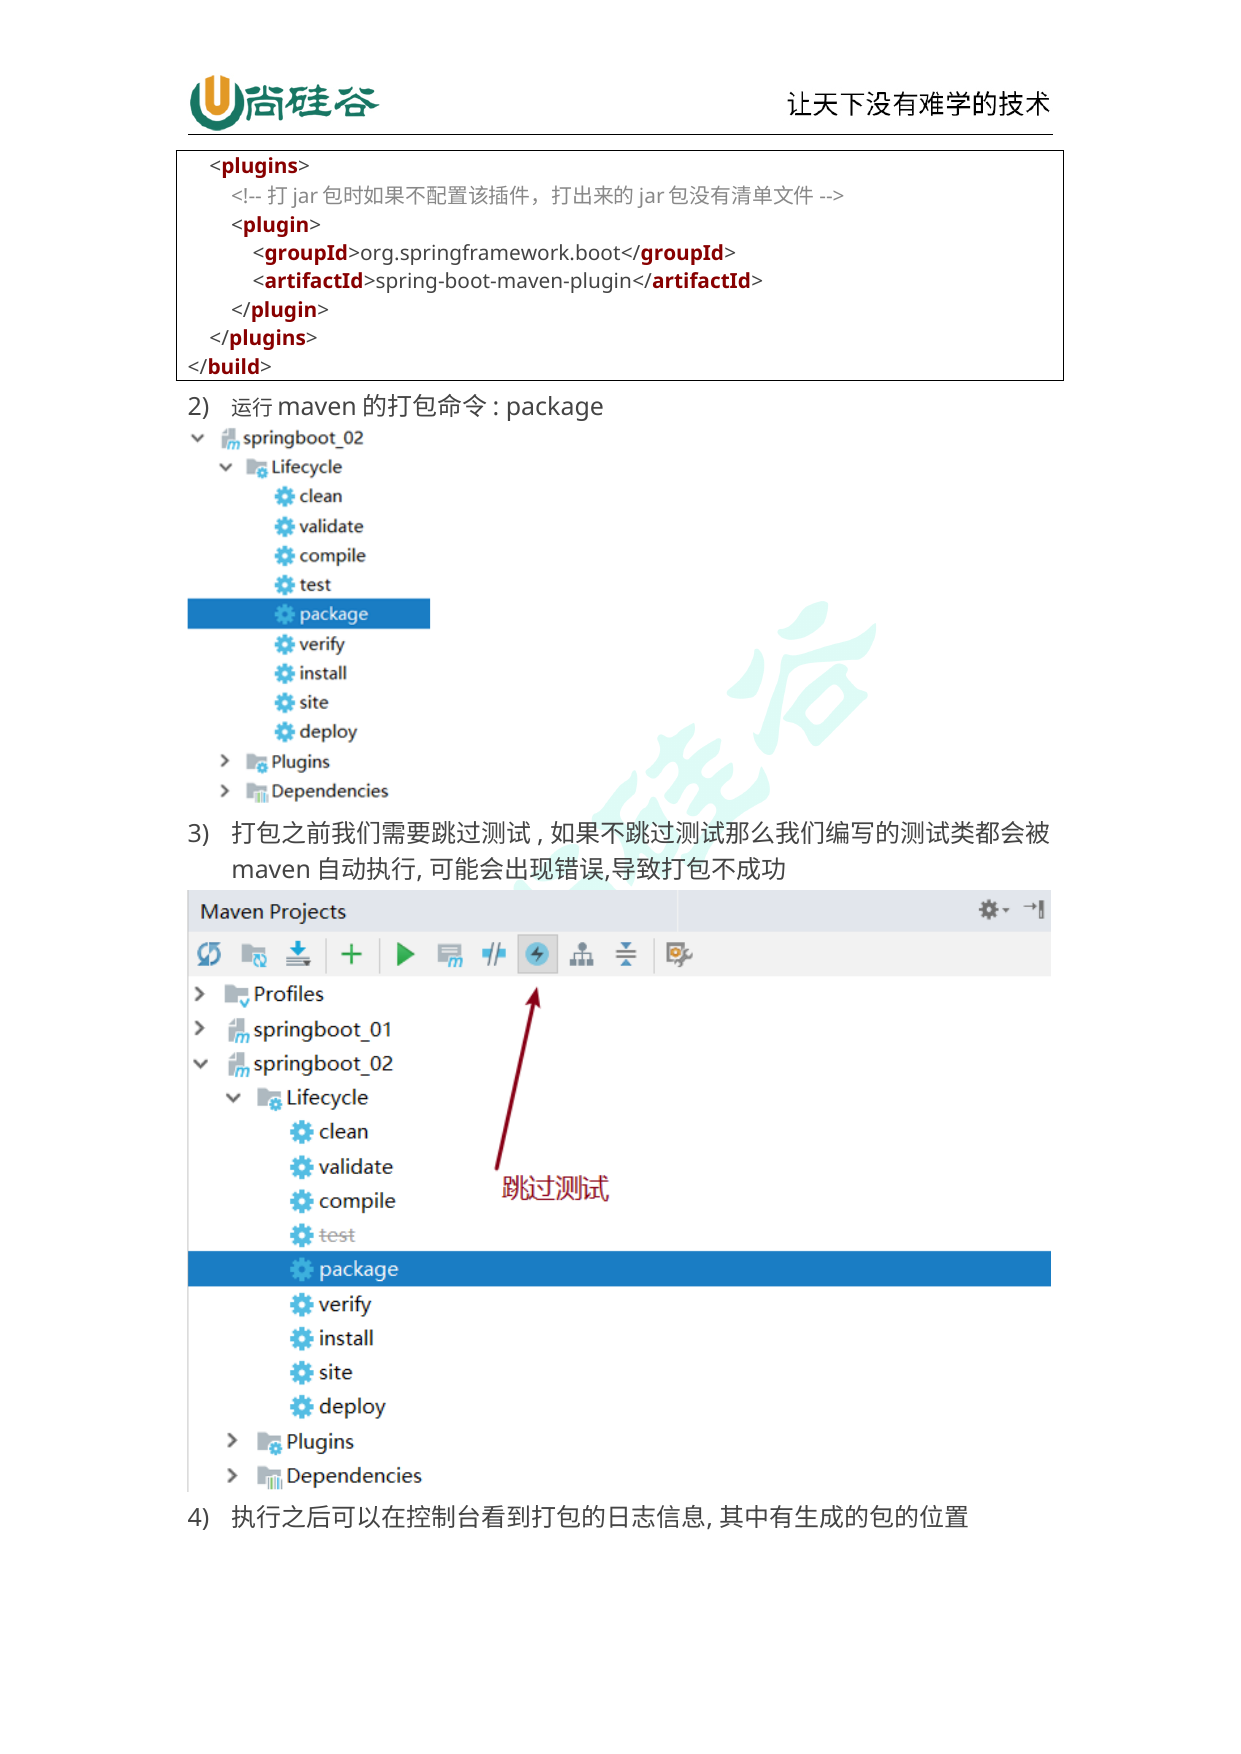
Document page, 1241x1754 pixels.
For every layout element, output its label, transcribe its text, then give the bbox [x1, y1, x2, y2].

list 打包之前我们需要跳过测试 , 如果不跳过测试那么我们编写的测试类都会被maven自动执行, 可能会出现错误,导致打包不成功 [187, 813, 1053, 886]
list 运行maven的打包命令 : package [187, 387, 1053, 423]
list 执行之后可以在控制台看到打包的日志信息, 其中有生成的包的位置 [187, 1497, 1053, 1533]
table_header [177, 151, 1063, 380]
picture [187, 427, 431, 808]
picture [187, 73, 1053, 132]
picture [187, 890, 1051, 1492]
